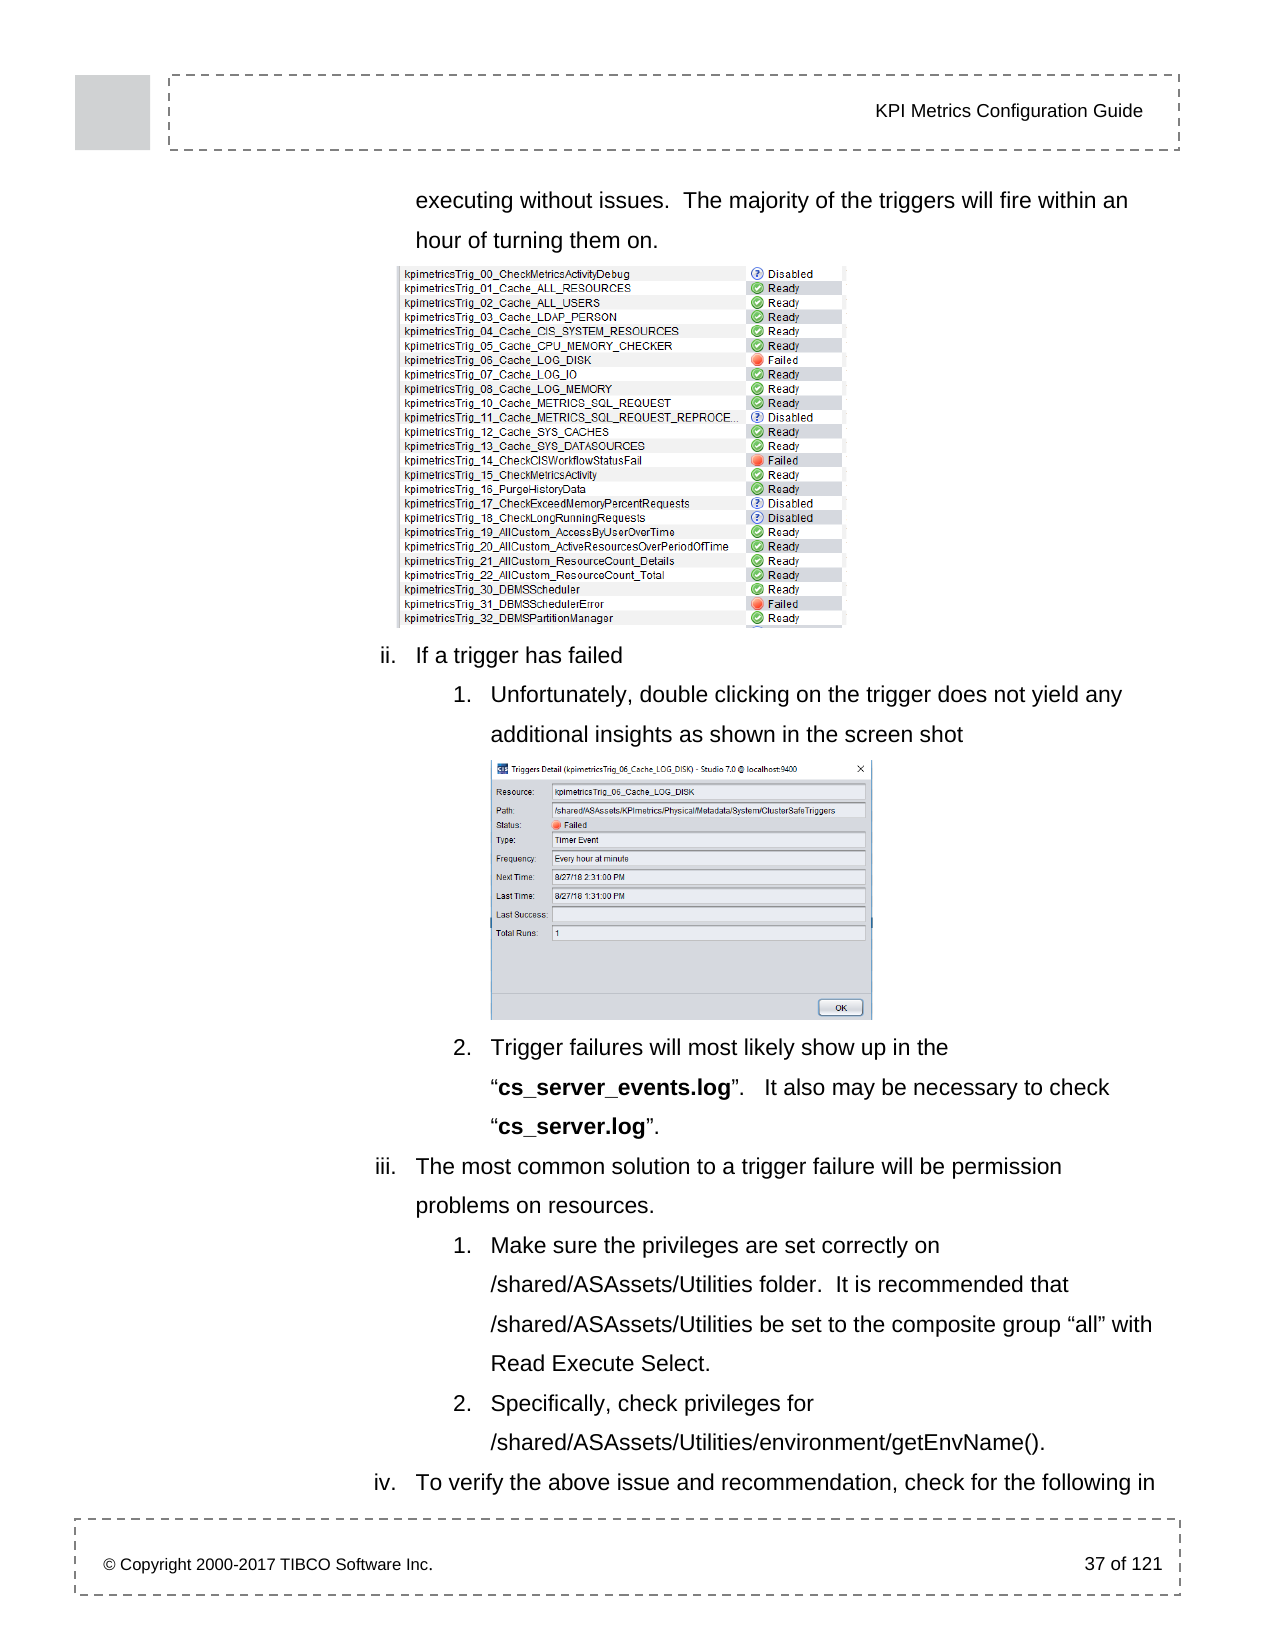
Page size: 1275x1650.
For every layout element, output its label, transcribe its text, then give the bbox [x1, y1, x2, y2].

list Specifically, check privileges for /shared/ASAssets/Utilities/environment/getEnvName(). [453, 1389, 1162, 1455]
picture [490, 760, 873, 1020]
list Make sure the privileges are set correctly on /shared/ASAssets/Utilities folder. It is recommended that /shared/ASAssets/Utilities be set to the composite group “all” with Read Execute Select. [453, 1232, 1162, 1376]
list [397, 1468, 1162, 1495]
picture [396, 266, 847, 628]
list Unfortunately, double clicking on the trigger does not yield any additional insights as shown in the screen shot [453, 681, 1162, 747]
list If a trigger has failed [397, 642, 1162, 668]
list The most common solution to a trigger failure will be permission problems on resources. [397, 1153, 1162, 1218]
list Trigger failures will most likely show up in the “cs_server_events.log”. It also may be necessary to check “cs_server.log”. [453, 1034, 1162, 1139]
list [397, 187, 1162, 253]
